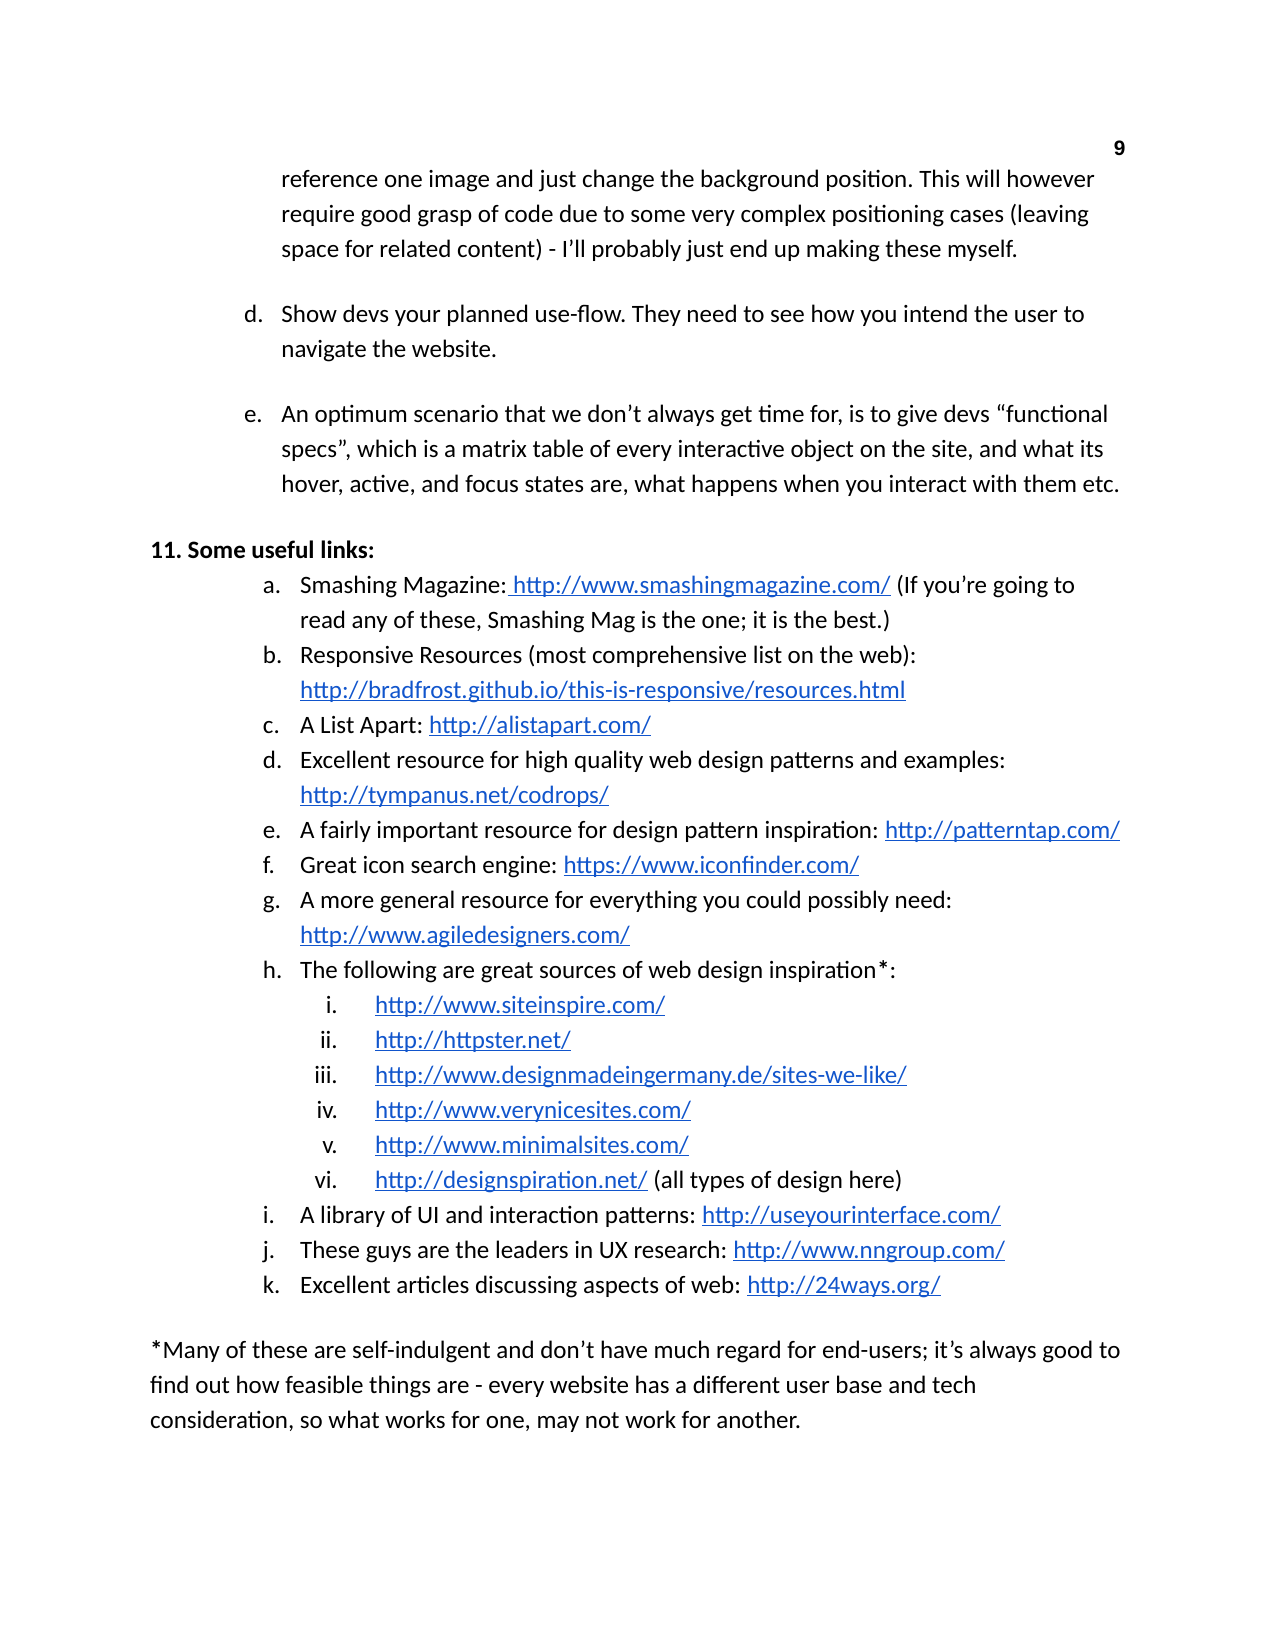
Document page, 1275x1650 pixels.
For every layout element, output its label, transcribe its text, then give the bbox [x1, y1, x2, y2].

list An optimum scenario that we don’t always get time for, is to give devs “functional specs”, which is a matrix table of every interactive object on the site, and what its hover, active, and focus states are, what happens when you interact with them etc. [244, 399, 1125, 499]
list Excellent articles discussing aspects of web: http://24ways.org/ [263, 1269, 1125, 1299]
list Smashing Magazine: http://www.smashingmagazine.com/ (If you’re going to read any of these, Smashing Mag is the one; it is the best.) [263, 569, 1125, 634]
list Great icon search engine: https://www.iconfinder.com/ [263, 849, 1125, 879]
list http://www.designmadeingermany.de/sites-we-like/ [338, 1059, 1125, 1089]
list The following are great sources of web design inspiration*: [263, 954, 1125, 984]
list http://www.verynicesites.com/ [338, 1094, 1125, 1124]
list A fairly important resource for design pattern inspiration: http://patterntap.com/ [263, 814, 1125, 844]
text *Many of these are self-indulgent and don’t have much regard for end-users; it’s always good to find out how feasible things are - every website has a different user base and tech consideration, so what works for one, may not work for another. [150, 1334, 1125, 1434]
list Some useful links: [150, 534, 1125, 564]
list http://www.siteinspire.com/ [338, 989, 1125, 1019]
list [244, 163, 1125, 264]
list Show devs your planned use-flow. They need to see how you intend the user to navigate the website. [244, 298, 1125, 364]
list Excellent resource for high quality web design patterns and examples: http://tympanus.net/codrops/ [263, 744, 1125, 809]
list http://designspiration.net/ (all types of design here) [338, 1164, 1125, 1194]
list http://httpster.net/ [338, 1024, 1125, 1054]
list A library of UI and interaction patterns: http://useyourinterface.com/ [263, 1199, 1125, 1229]
list These guys are the leaders in UX research: http://www.nngroup.com/ [263, 1234, 1125, 1264]
list Responsive Resources (most comprehensive list on the web): http://bradfrost.github.io/this-is-responsive/resources.html [263, 639, 1125, 704]
list A more general resource for everything you could possibly need: http://www.agiledesigners.com/ [263, 884, 1125, 949]
list http://www.minimalsites.com/ [338, 1129, 1125, 1159]
list A List Apart: http://alistapart.com/ [263, 709, 1125, 739]
